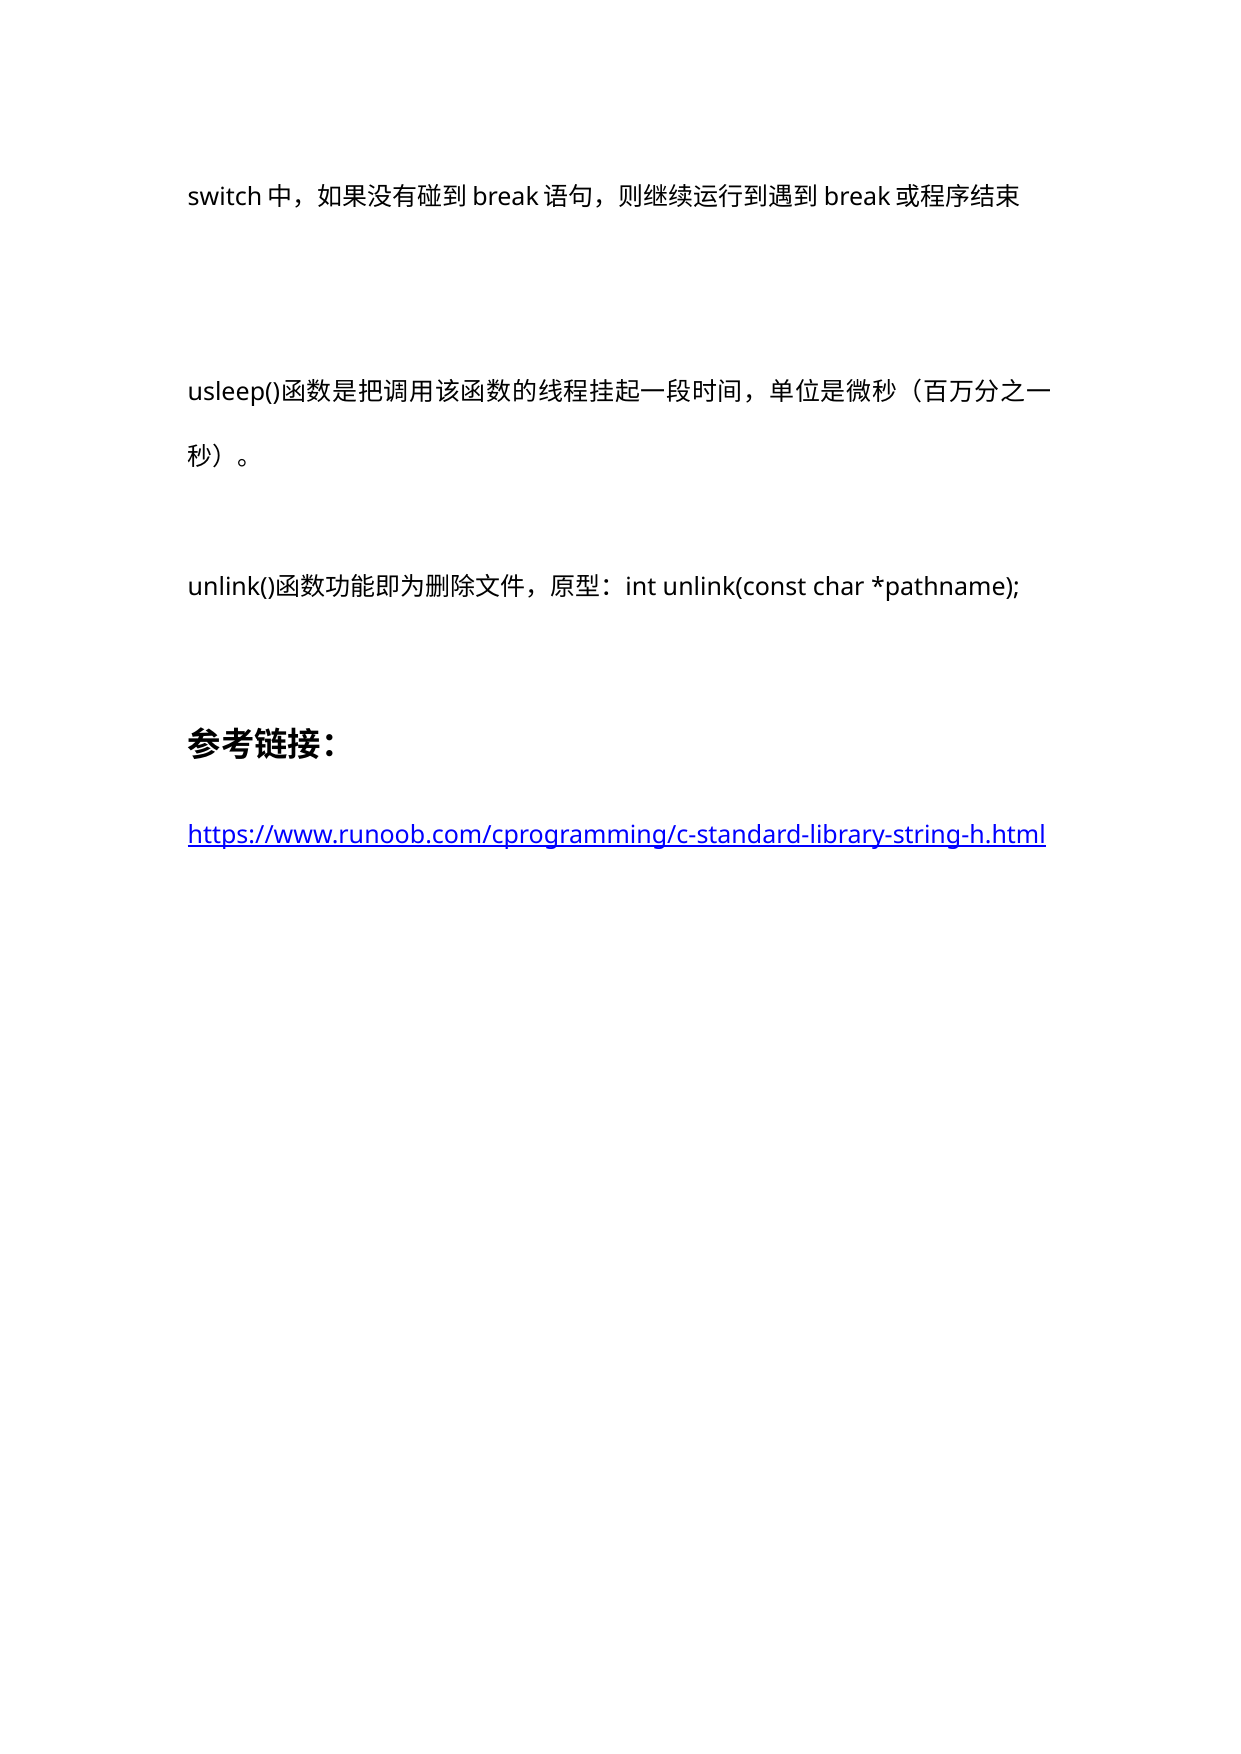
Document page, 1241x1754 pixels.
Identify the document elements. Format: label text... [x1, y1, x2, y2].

text usleep()函数是把调用该函数的线程挂起一段时间，单位是微秒（百万分之一秒）。 [187, 357, 1053, 487]
subtitle 参考链接： [187, 709, 1053, 774]
text switch中，如果没有碰到break语句，则继续运行到遇到break或程序结束 [187, 162, 1053, 227]
text unlink()函数功能即为删除文件，原型：int unlink(const char *pathname); [187, 552, 1053, 617]
text https://www.runoob.com/cprogramming/c-standard-library-string-h.html [187, 801, 1053, 866]
